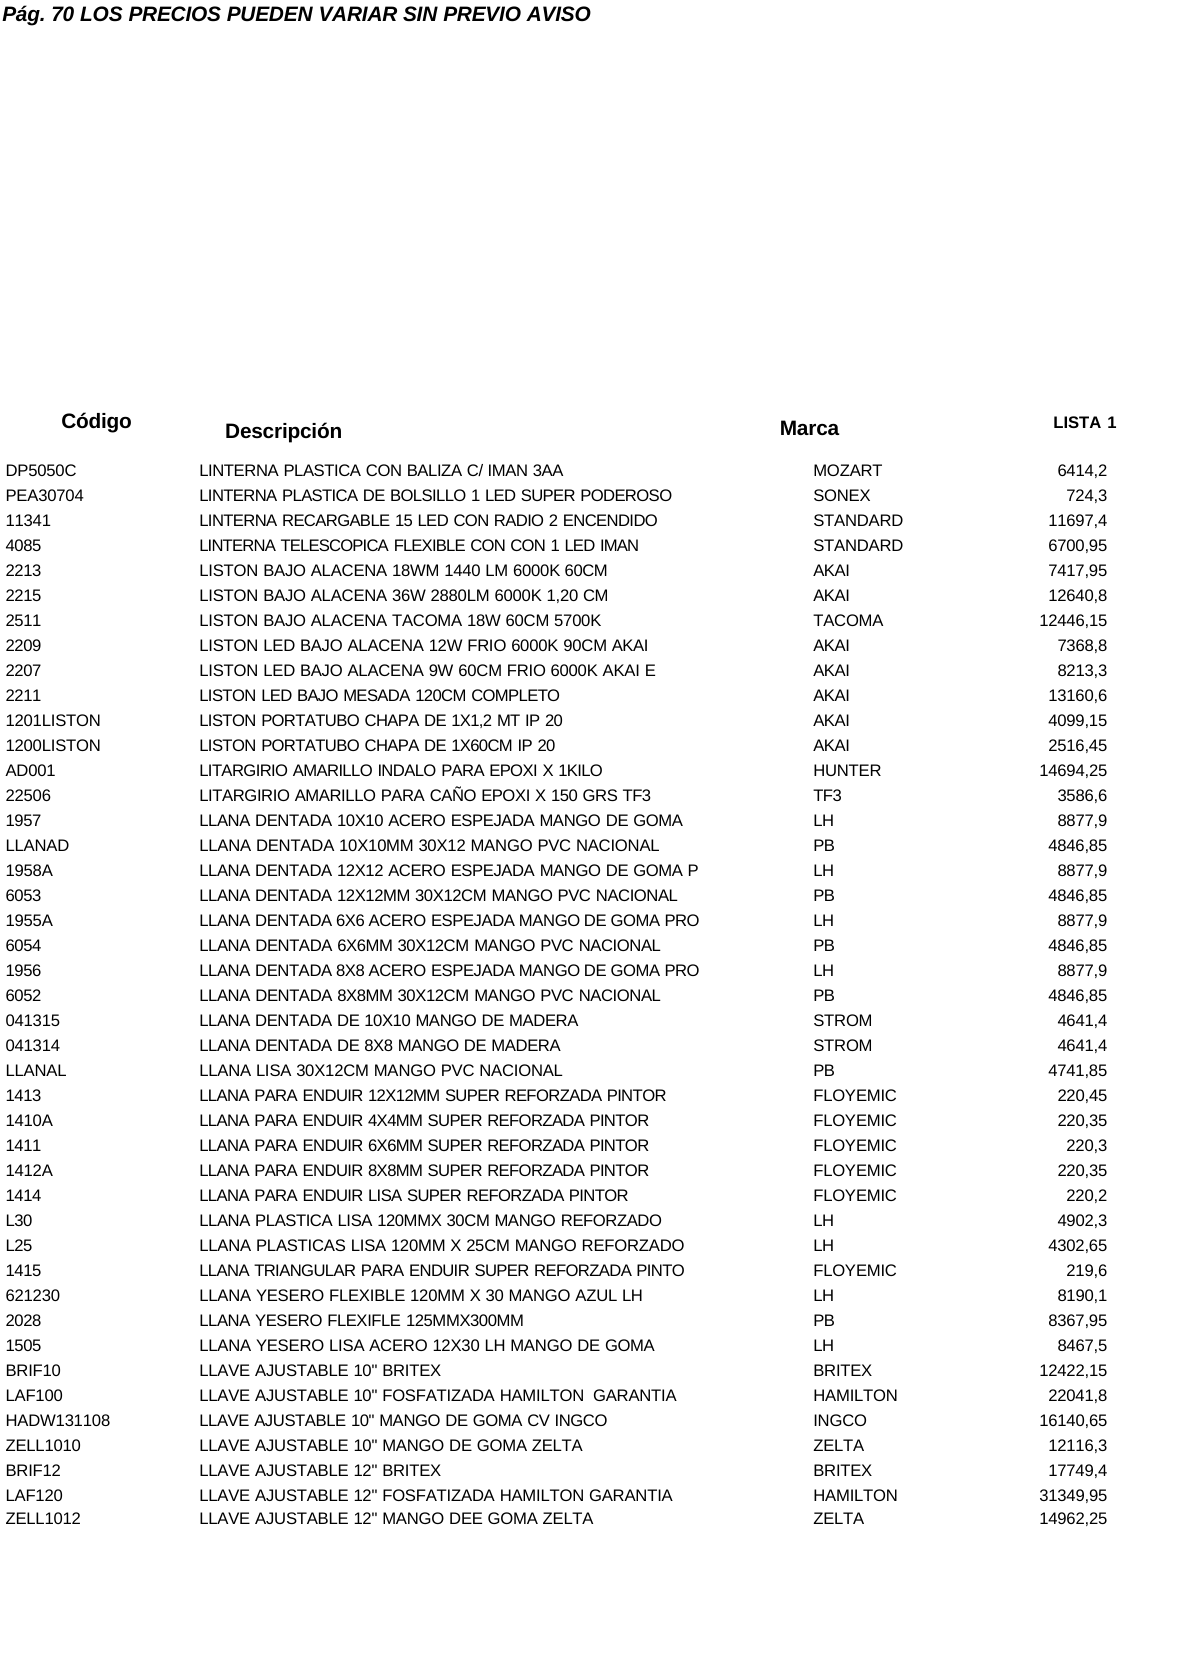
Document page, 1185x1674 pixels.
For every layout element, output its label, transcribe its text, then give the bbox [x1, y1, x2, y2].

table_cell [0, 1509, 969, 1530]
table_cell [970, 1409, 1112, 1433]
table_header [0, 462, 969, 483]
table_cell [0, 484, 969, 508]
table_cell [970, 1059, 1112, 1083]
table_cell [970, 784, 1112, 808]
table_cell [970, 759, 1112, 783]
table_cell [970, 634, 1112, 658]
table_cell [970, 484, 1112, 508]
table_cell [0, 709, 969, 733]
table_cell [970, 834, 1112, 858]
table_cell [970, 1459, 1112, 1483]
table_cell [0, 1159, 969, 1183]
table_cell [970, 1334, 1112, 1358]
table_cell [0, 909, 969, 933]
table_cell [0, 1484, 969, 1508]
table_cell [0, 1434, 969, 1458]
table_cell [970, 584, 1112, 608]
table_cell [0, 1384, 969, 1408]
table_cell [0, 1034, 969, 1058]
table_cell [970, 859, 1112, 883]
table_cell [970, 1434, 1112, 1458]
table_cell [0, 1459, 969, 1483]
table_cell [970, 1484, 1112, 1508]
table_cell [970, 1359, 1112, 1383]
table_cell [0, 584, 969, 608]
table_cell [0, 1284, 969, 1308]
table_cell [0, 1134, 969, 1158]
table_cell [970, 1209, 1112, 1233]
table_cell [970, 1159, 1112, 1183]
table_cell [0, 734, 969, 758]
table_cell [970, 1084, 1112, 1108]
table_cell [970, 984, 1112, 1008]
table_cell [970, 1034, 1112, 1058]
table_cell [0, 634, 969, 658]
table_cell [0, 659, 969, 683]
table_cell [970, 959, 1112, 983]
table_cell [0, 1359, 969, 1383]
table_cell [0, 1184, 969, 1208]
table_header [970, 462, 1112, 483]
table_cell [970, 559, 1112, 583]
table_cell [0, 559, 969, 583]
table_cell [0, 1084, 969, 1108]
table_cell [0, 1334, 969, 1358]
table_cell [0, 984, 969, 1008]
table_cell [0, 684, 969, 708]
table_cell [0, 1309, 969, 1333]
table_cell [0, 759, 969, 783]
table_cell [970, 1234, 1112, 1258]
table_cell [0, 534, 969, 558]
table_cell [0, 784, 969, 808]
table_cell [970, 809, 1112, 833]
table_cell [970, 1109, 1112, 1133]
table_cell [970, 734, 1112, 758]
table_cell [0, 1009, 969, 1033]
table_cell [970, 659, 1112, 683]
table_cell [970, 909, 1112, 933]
text Código Descripción Marca LISTA 1 [61, 409, 1125, 443]
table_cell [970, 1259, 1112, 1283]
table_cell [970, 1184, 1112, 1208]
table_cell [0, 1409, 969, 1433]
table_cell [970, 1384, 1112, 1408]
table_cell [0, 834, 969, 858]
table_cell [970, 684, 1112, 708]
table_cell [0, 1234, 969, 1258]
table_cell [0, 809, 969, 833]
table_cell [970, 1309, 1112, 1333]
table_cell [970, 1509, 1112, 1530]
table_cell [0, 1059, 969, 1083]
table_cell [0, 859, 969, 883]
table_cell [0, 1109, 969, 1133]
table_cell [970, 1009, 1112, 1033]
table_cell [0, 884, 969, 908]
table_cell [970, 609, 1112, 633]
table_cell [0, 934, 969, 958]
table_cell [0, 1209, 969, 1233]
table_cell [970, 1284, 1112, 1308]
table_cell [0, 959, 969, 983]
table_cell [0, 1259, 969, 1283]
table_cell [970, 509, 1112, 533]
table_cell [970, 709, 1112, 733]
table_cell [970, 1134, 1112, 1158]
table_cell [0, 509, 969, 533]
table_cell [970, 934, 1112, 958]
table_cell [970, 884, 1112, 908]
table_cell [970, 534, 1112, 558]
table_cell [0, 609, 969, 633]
